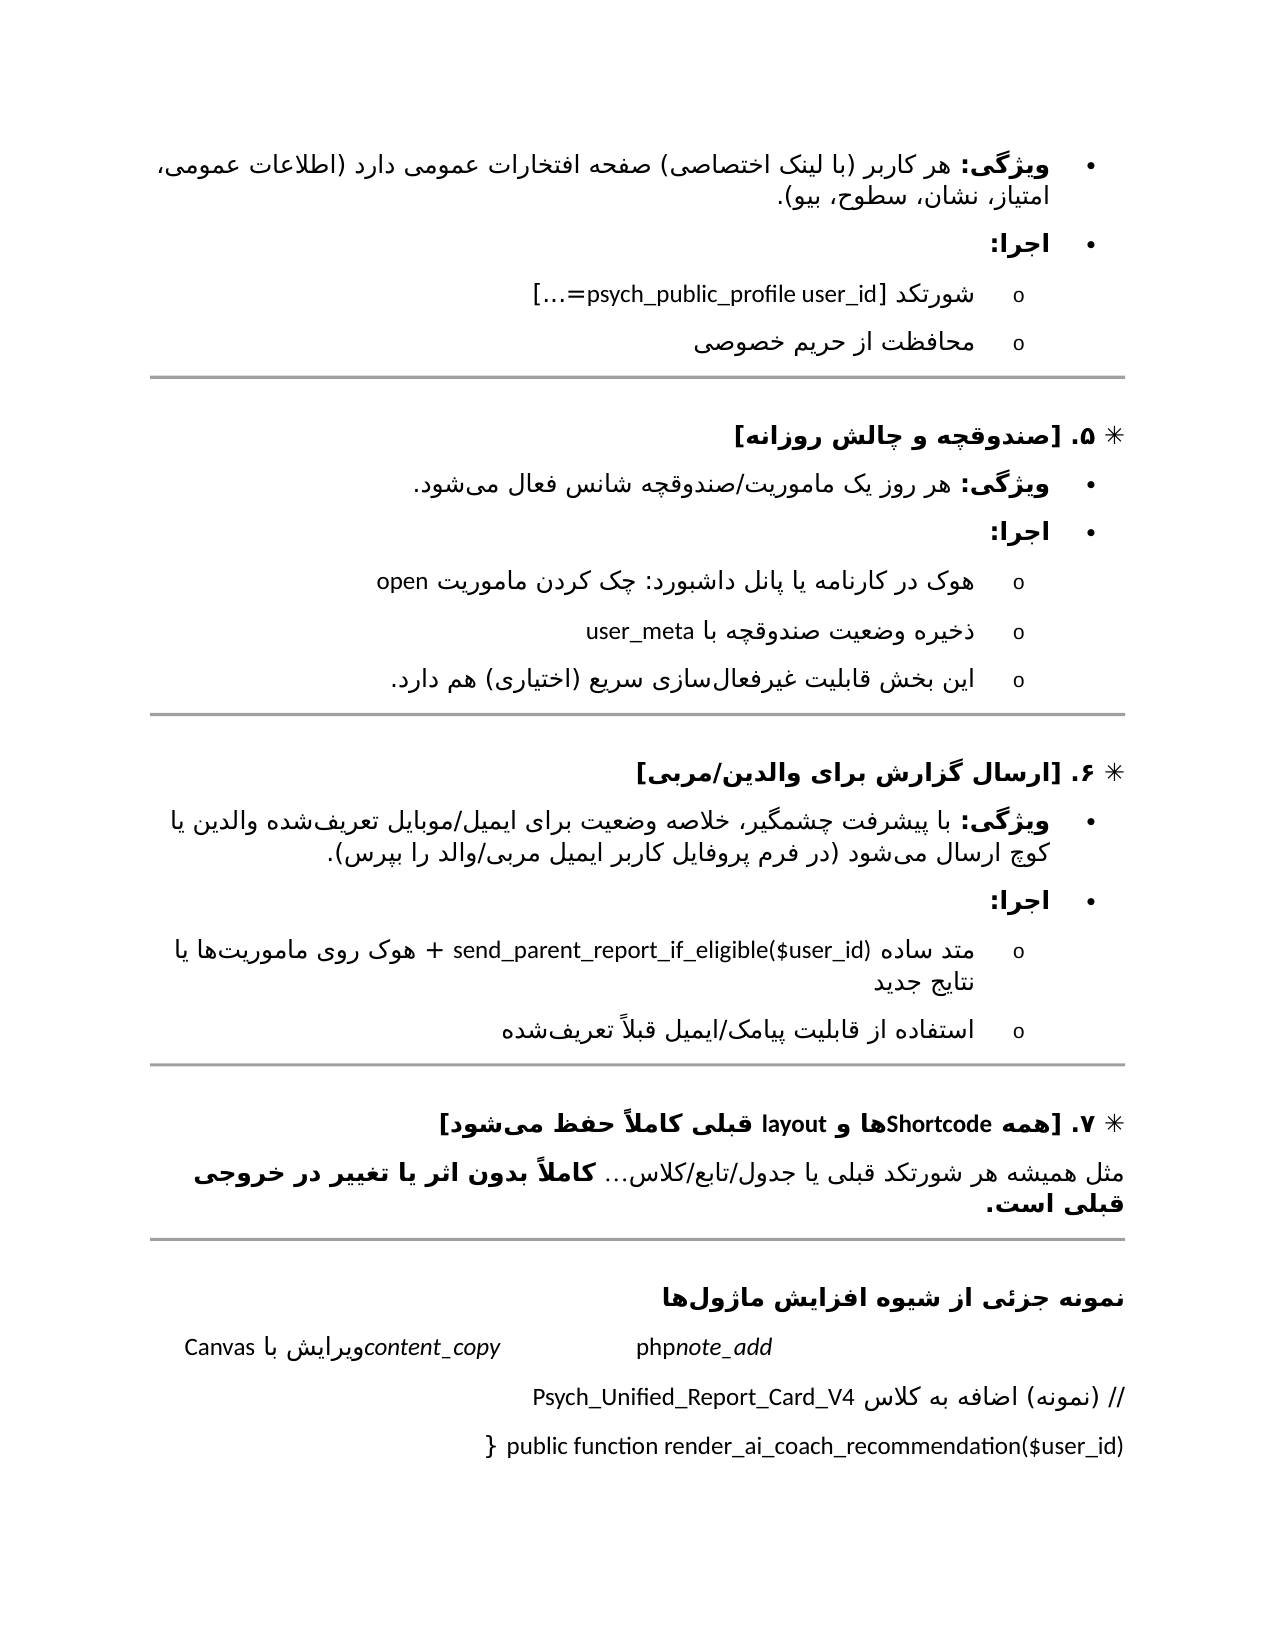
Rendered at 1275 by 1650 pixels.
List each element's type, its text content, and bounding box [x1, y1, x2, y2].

list این بخش قابلیت غیرفعال‌سازی سریع (اختیاری) هم دارد. [150, 664, 1012, 694]
text مثل همیشه هر شورتکد قبلی یا جدول/تابع/کلاس… کاملاً بدون اثر یا تغییر در خروجی قبلی است. [150, 1158, 1125, 1219]
text public function render_ai_coach_recommendation($user_id) { [150, 1430, 1125, 1461]
text ✳️ ۵. [صندوقچه و چالش روزانه] [150, 421, 1125, 450]
list هوک در کارنامه یا پانل داشبورد: چک کردن ماموریت open [150, 565, 1012, 596]
text ✳️ ۷. [همه Shortcodeها و layout قبلی کاملاً حفظ می‌شود] [150, 1108, 1125, 1139]
list ویژگی: با پیشرفت چشمگیر، خلاصه وضعیت برای ایمیل/موبایل تعریف‌شده والدین یا کوچ ارسال می‌شود (در فرم پروفایل کاربر ایمیل مربی/والد را بپرس). [150, 806, 1087, 867]
list اجرا: [150, 517, 1087, 546]
list اجرا: [150, 886, 1087, 915]
list محافظت از حریم خصوصی [150, 327, 1012, 357]
text // (نمونه) اضافه به کلاس Psych_Unified_Report_Card_V4 [150, 1381, 1125, 1411]
text content_copy phpnote_addویرایش با Canvas [150, 1331, 1125, 1362]
list ذخیره وضعیت صندوقچه با user_meta [150, 615, 1012, 645]
text ✳️ ۶. [ارسال گزارش برای والدین/مربی] [150, 758, 1125, 787]
list ویژگی: هر کاربر (با لینک اختصاصی) صفحه افتخارات عمومی دارد (اطلاعات عمومی، امتیاز، نشان، سطوح، بیو). [150, 150, 1087, 211]
list ویژگی: هر روز یک ماموریت/صندوقچه شانس فعال می‌شود. [150, 469, 1087, 498]
list متد ساده send_parent_report_if_eligible($user_id) + هوک روی ماموریت‌ها یا نتایج جدید [150, 934, 1012, 996]
text نمونه جزئی از شیوه افزایش ماژول‌ها [150, 1283, 1125, 1312]
list اجرا: [150, 229, 1087, 259]
list استفاده از قابلیت پیامک/ایمیل قبلاً تعریف‌شده [150, 1015, 1012, 1044]
list شورتکد [psych_public_profile user_id=...] [150, 278, 1012, 308]
